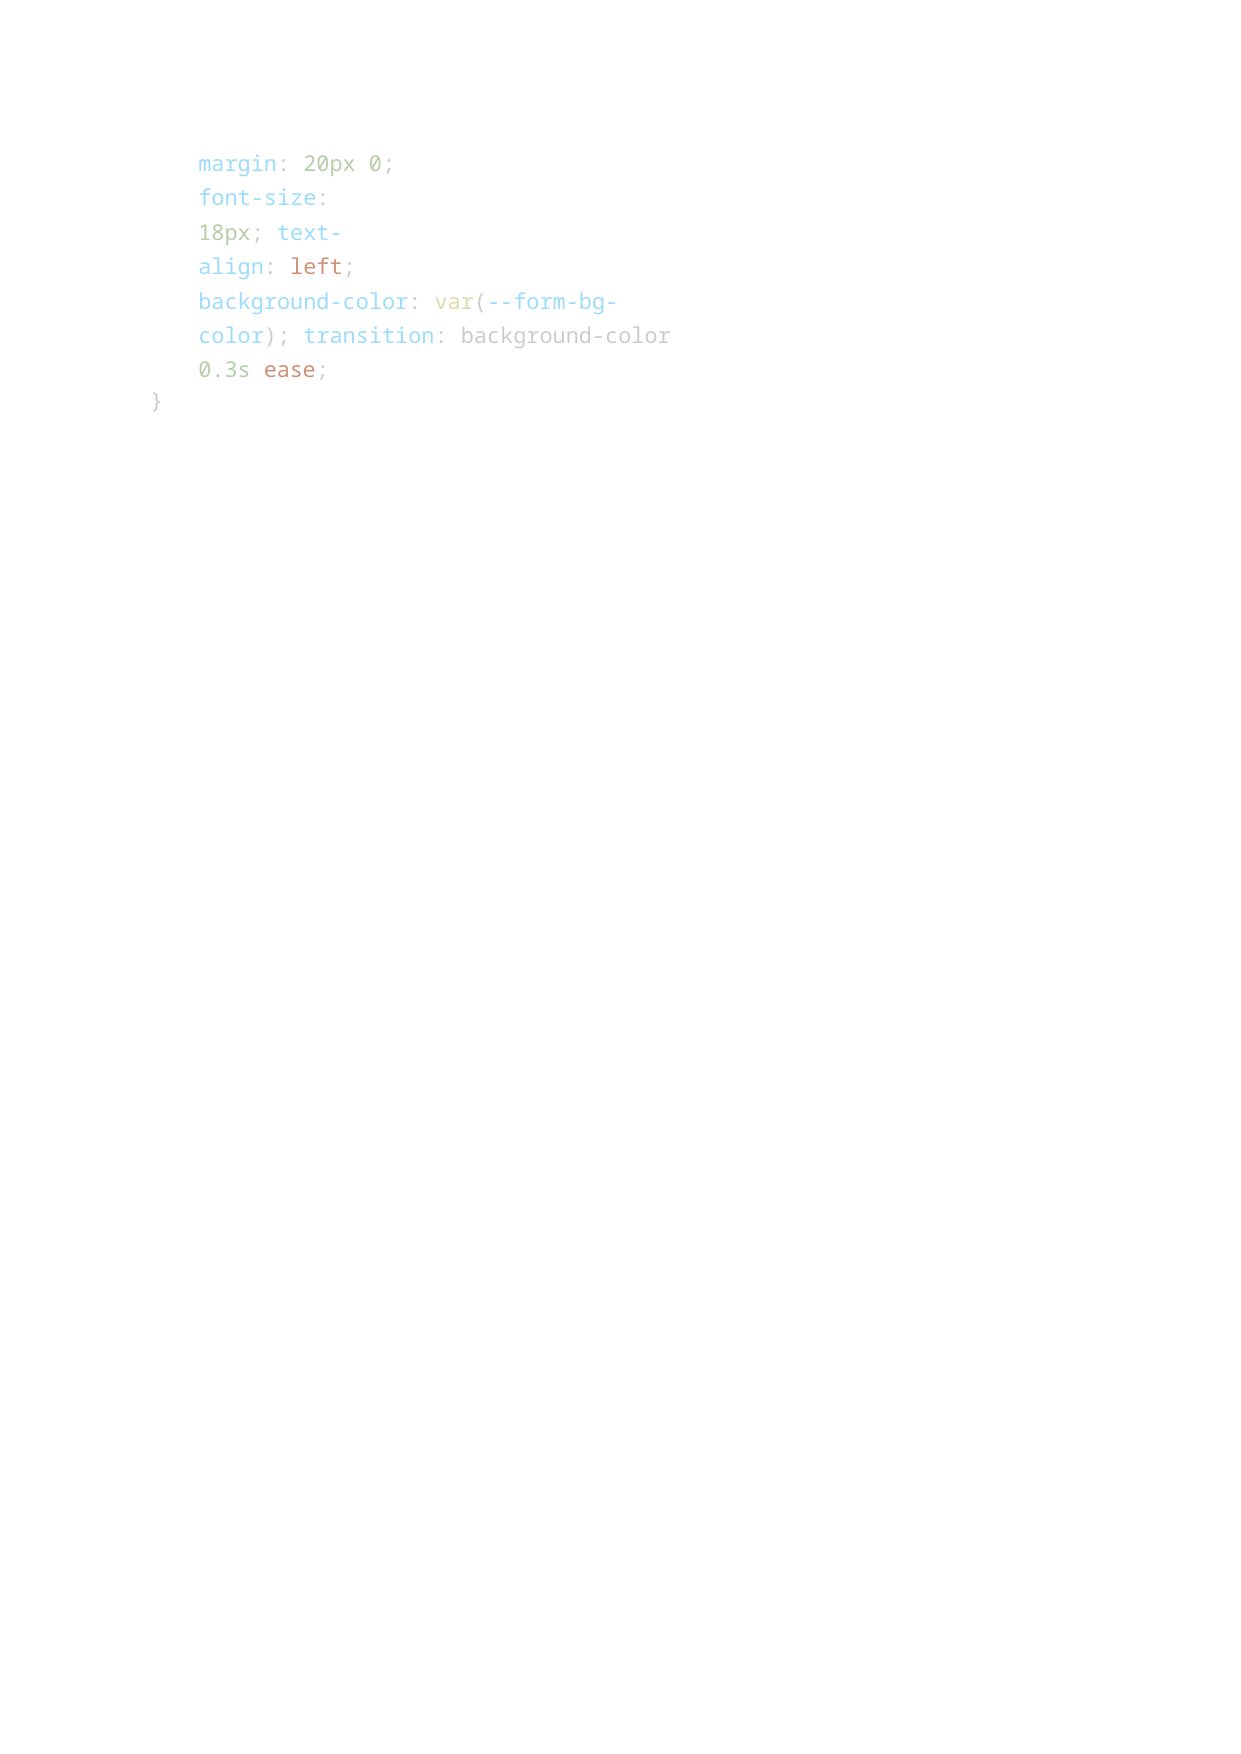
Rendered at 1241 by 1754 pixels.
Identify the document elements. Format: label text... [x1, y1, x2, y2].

text background-color: var(--form-bg-color); transition: background-color 0.3s ease; [198, 286, 709, 384]
text } [150, 388, 1105, 414]
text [198, 148, 571, 178]
text font-size: 18px; text-align: left; [198, 182, 403, 281]
